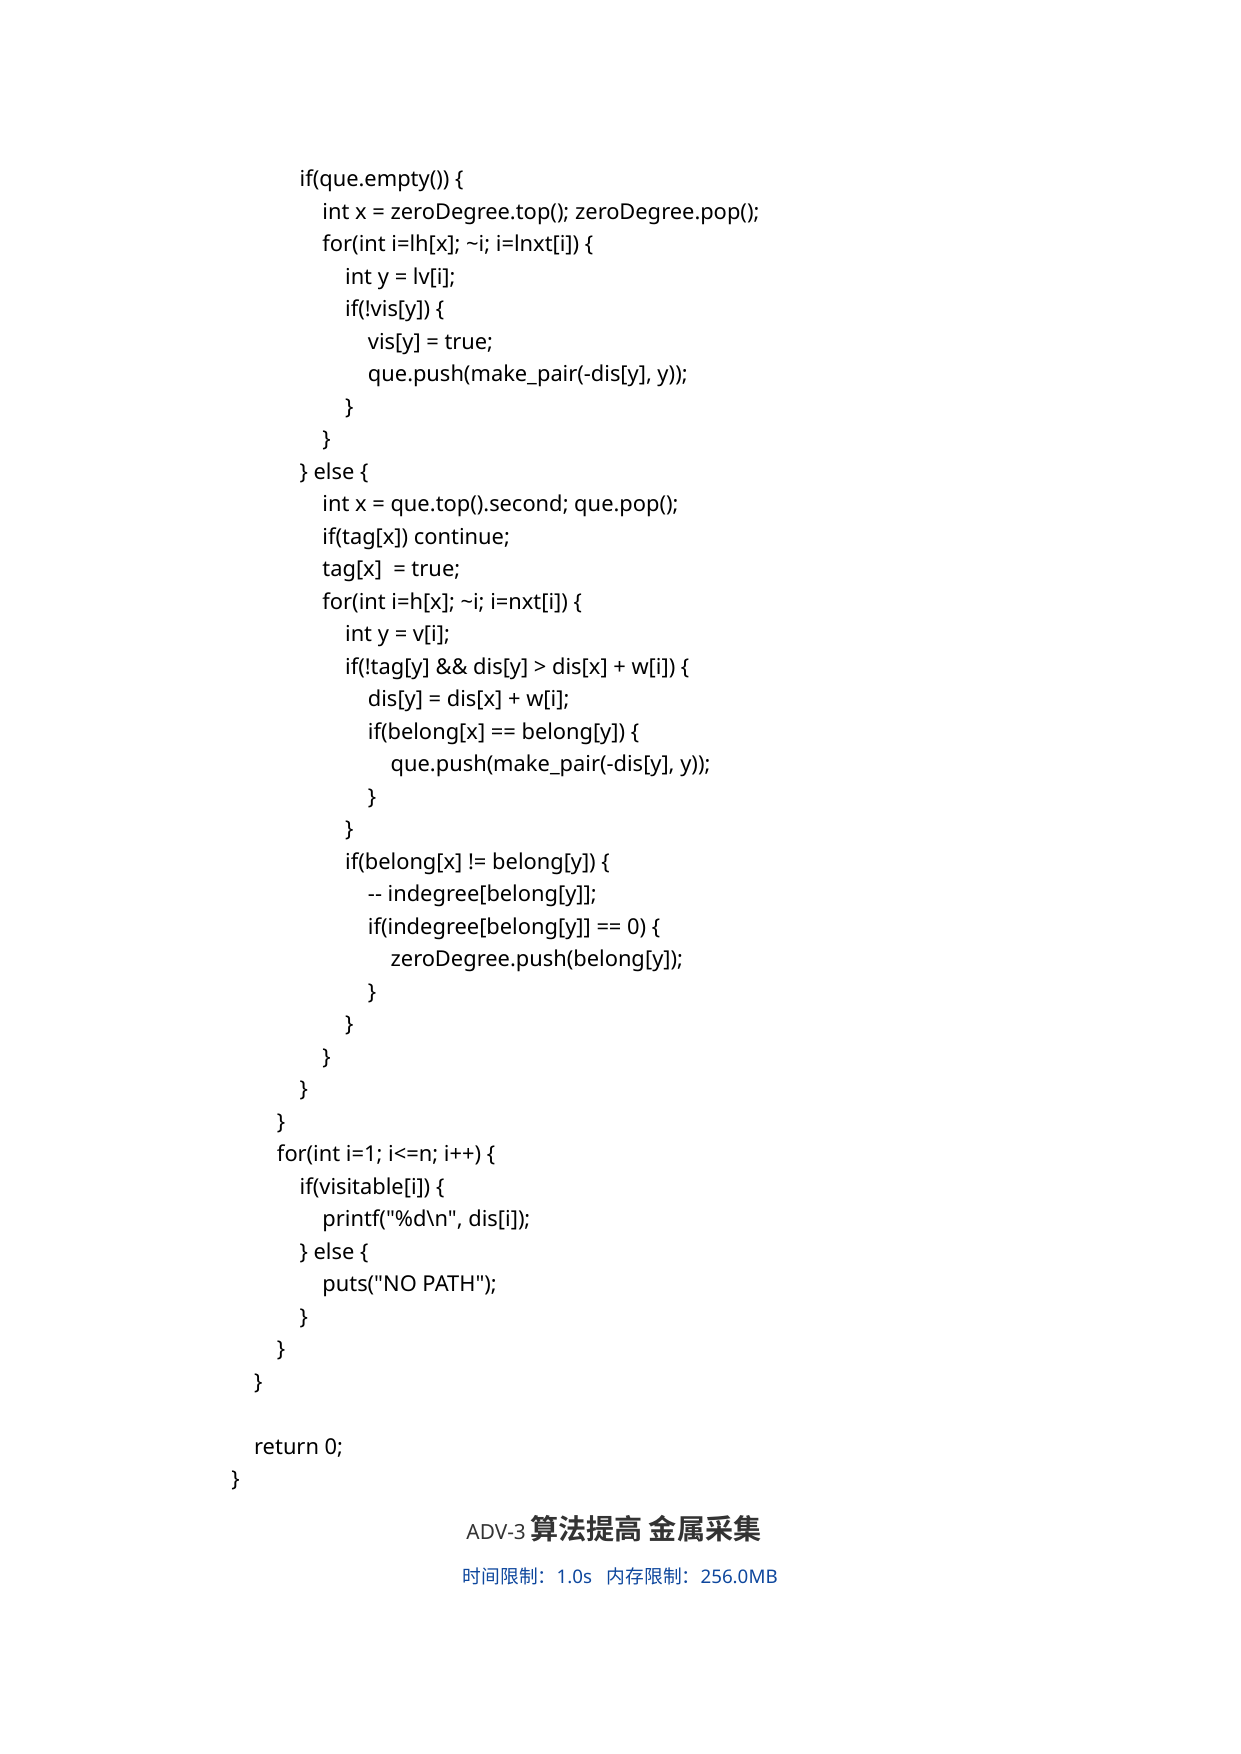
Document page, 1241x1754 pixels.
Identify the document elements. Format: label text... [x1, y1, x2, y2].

text tag[x] = true; [187, 552, 1053, 584]
text int y = lv[i]; [187, 259, 1053, 292]
text printf("%d\n", dis[i]); [187, 1202, 1053, 1234]
text for(int i=h[x]; ~i; i=nxt[i]) { [187, 584, 1053, 617]
text if(!vis[y]) { [187, 292, 1053, 324]
text puts("NO PATH"); [187, 1267, 1053, 1299]
text dis[y] = dis[x] + w[i]; [187, 682, 1053, 714]
text if(!tag[y] && dis[y] > dis[x] + w[i]) { [187, 649, 1053, 682]
text ADV-3算法提高 金属采集 [187, 1494, 1053, 1559]
text if(visitable[i]) { [187, 1169, 1053, 1202]
text } [187, 1332, 1053, 1364]
text } [187, 389, 1053, 422]
text que.push(make_pair(-dis[y], y)); [187, 747, 1053, 779]
text } [187, 812, 1053, 844]
text return 0; [187, 1429, 1053, 1462]
text } [187, 1462, 1053, 1494]
text for(int i=1; i<=n; i++) { [187, 1137, 1053, 1169]
text int x = que.top().second; que.pop(); [187, 487, 1053, 519]
text for(int i=lh[x]; ~i; i=lnxt[i]) { [187, 227, 1053, 259]
text if(que.empty()) { [187, 162, 1053, 194]
text vis[y] = true; [187, 324, 1053, 357]
text } [187, 1039, 1053, 1072]
text } [187, 422, 1053, 454]
text } [187, 974, 1053, 1007]
text 时间限制：1.0s 内存限制：256.0MB [187, 1559, 1053, 1592]
text if(tag[x]) continue; [187, 519, 1053, 552]
text if(belong[x] != belong[y]) { [187, 844, 1053, 877]
text que.push(make_pair(-dis[y], y)); [187, 357, 1053, 389]
text zeroDegree.push(belong[y]); [187, 942, 1053, 974]
text } [187, 779, 1053, 812]
text -- indegree[belong[y]]; [187, 877, 1053, 909]
text } [187, 1364, 1053, 1397]
text } [187, 1299, 1053, 1332]
text if(belong[x] == belong[y]) { [187, 714, 1053, 747]
text if(indegree[belong[y]] == 0) { [187, 909, 1053, 942]
text } [187, 1072, 1053, 1104]
text int x = zeroDegree.top(); zeroDegree.pop(); [187, 194, 1053, 227]
text } [187, 1007, 1053, 1039]
text int y = v[i]; [187, 617, 1053, 649]
text } else { [187, 454, 1053, 487]
text } else { [187, 1234, 1053, 1267]
text } [187, 1104, 1053, 1137]
